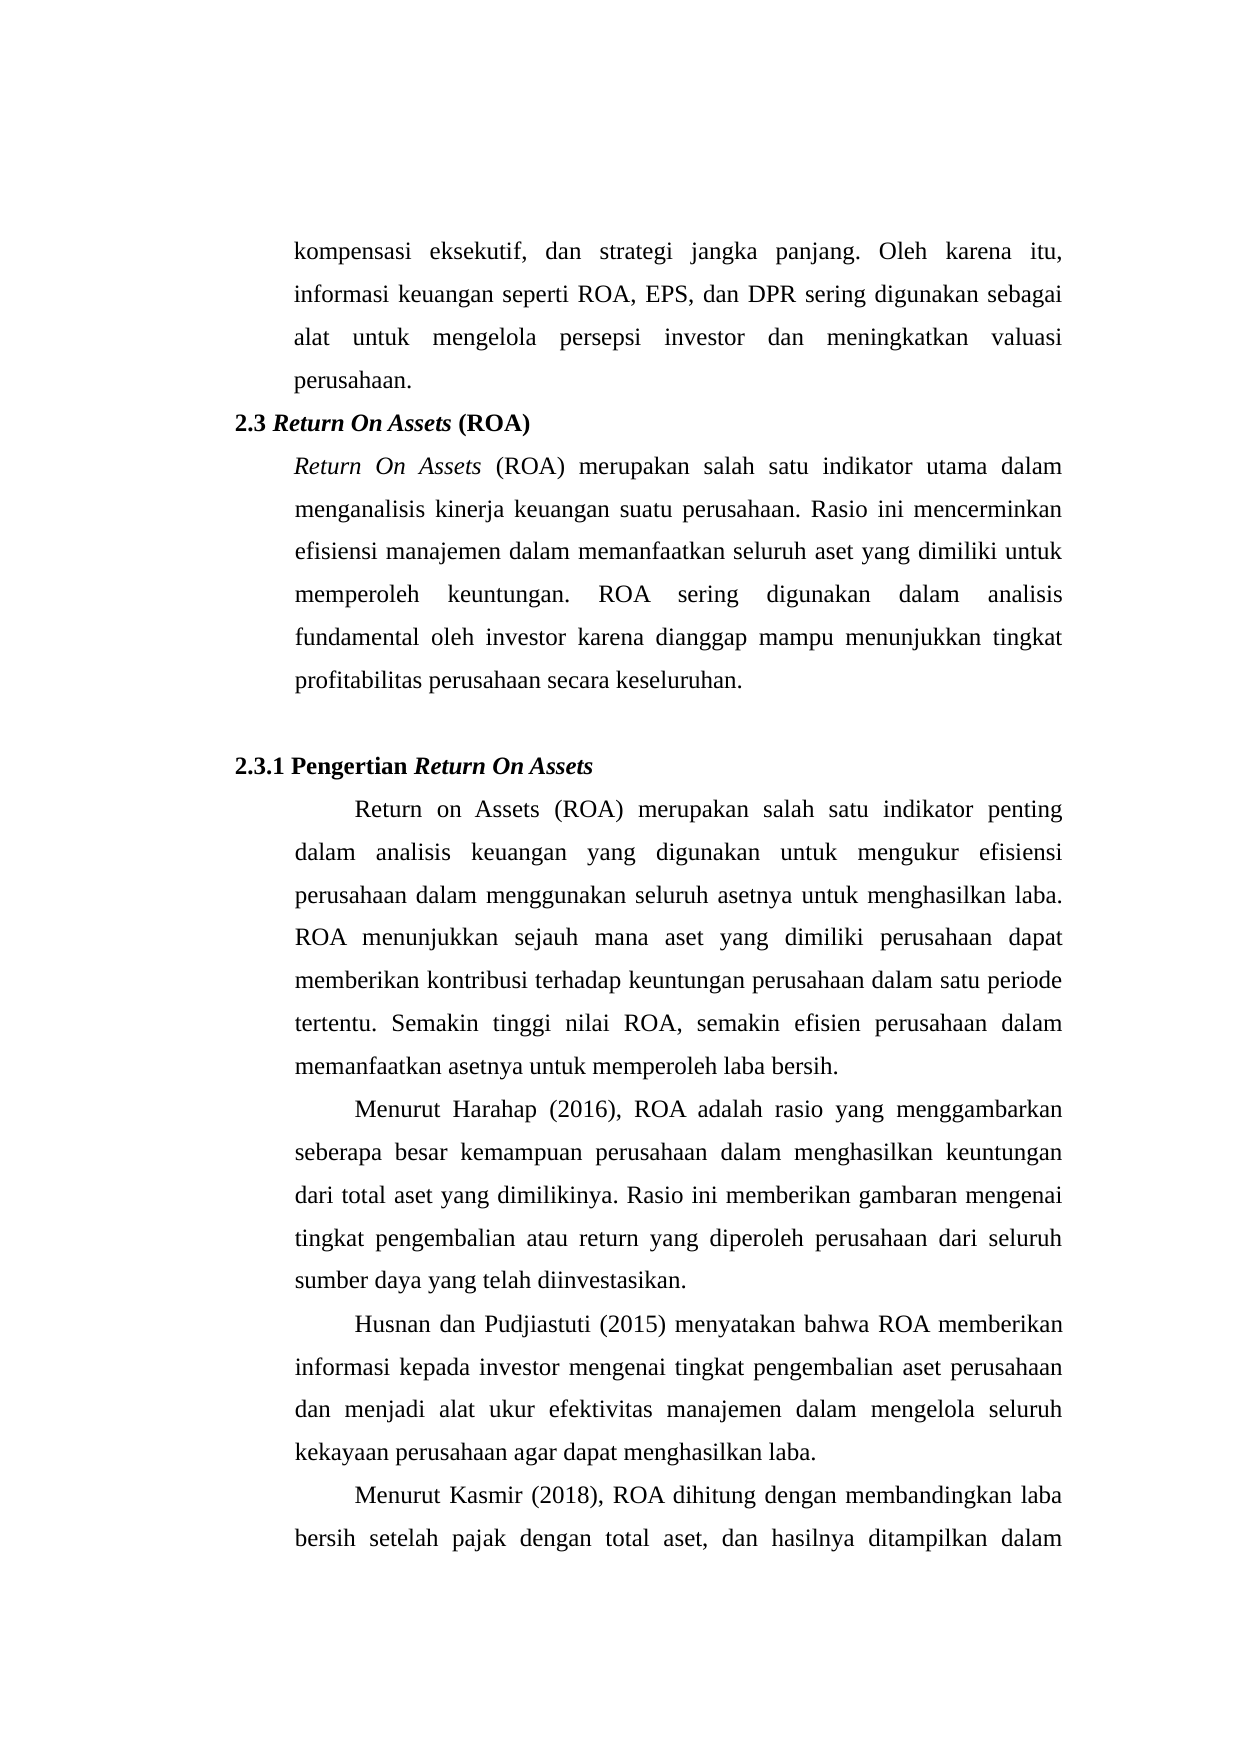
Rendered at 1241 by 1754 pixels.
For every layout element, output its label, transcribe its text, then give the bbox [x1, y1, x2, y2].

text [294, 1481, 1063, 1552]
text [293, 236, 1063, 393]
text Husnan dan Pudjiastuti (2015) menyatakan bahwa ROA memberikan informasi kepada investor mengenai tingkat pengembalian aset perusahaan dan menjadi alat ukur efektivitas manajemen dalam mengelola seluruh kekayaan perusahaan agar dapat menghasilkan laba. [294, 1309, 1063, 1466]
text Return on Assets (ROA) merupakan salah satu indikator penting dalam analisis keuangan yang digunakan untuk mengukur efisiensi perusahaan dalam menggunakan seluruh asetnya untuk menghasilkan laba. ROA menunjukkan sejauh mana aset yang dimiliki perusahaan dapat memberikan kontribusi terhadap keuntungan perusahaan dalam satu periode tertentu. Semakin tinggi nilai ROA, semakin efisien perusahaan dalam memanfaatkan asetnya untuk memperoleh laba bersih. [294, 794, 1063, 1080]
subtitle 2.3 Return On Assets (ROA) [234, 408, 1064, 437]
text Return On Assets (ROA) merupakan salah satu indikator utama dalam menganalisis kinerja keuangan suatu perusahaan. Rasio ini mencerminkan efisiensi manajemen dalam memanfaatkan seluruh aset yang dimiliki untuk memperoleh keuntungan. ROA sering digunakan dalam analisis fundamental oleh investor karena dianggap mampu menunjukkan tingkat profitabilitas perusahaan secara keseluruhan. [293, 451, 1063, 694]
subtitle 2.3.1 Pengertian Return On Assets [234, 751, 1064, 780]
text Menurut Harahap (2016), ROA adalah rasio yang menggambarkan seberapa besar kemampuan perusahaan dalam menghasilkan keuntungan dari total aset yang dimilikinya. Rasio ini memberikan gambaran mengenai tingkat pengembalian atau return yang diperoleh perusahaan dari seluruh sumber daya yang telah diinvestasikan. [294, 1094, 1063, 1294]
